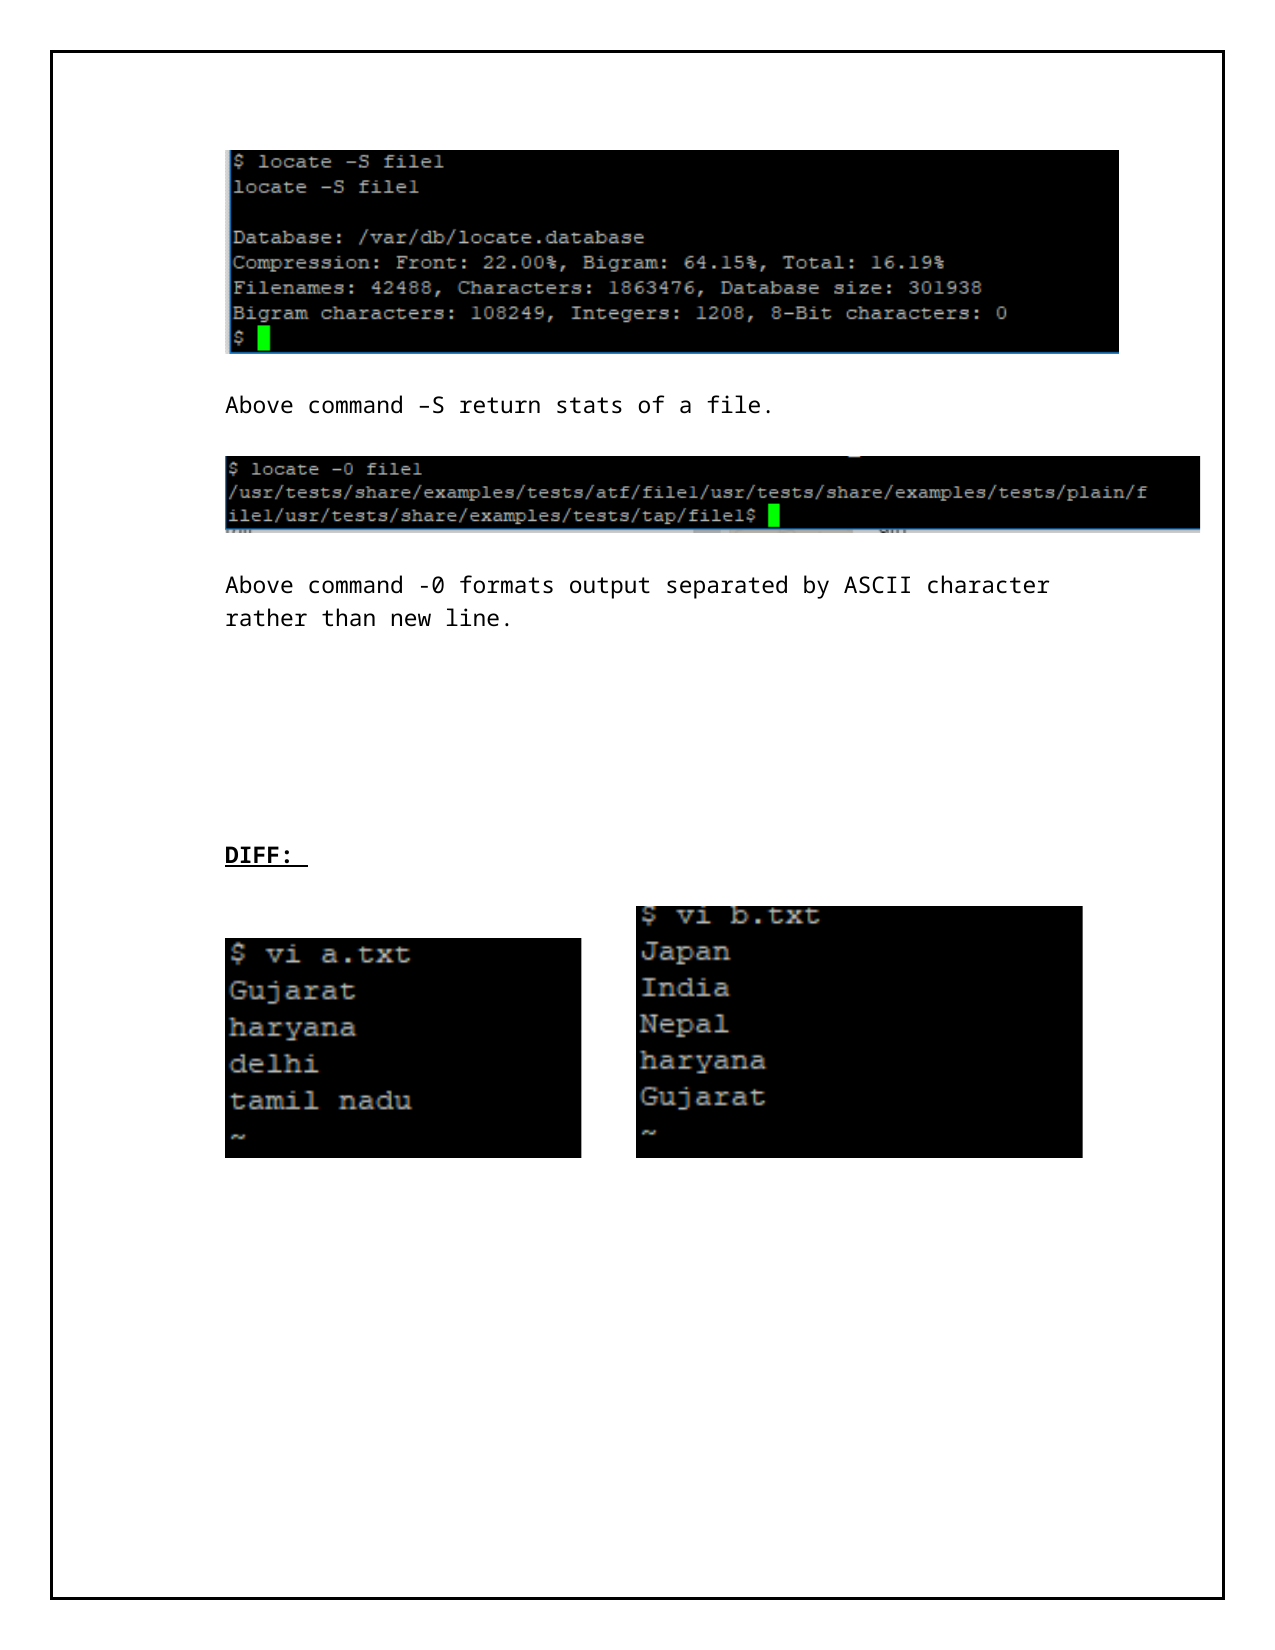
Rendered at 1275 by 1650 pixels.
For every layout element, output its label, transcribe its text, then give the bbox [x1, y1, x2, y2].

list Above command –S return stats of a file. [225, 389, 1125, 420]
picture [225, 456, 1200, 533]
list DIFF: [225, 839, 1125, 870]
picture [225, 938, 582, 1158]
picture [636, 906, 1083, 1158]
list Above command -0 formats output separated by ASCII character rather than new line. [225, 569, 1125, 634]
picture [225, 150, 1119, 354]
